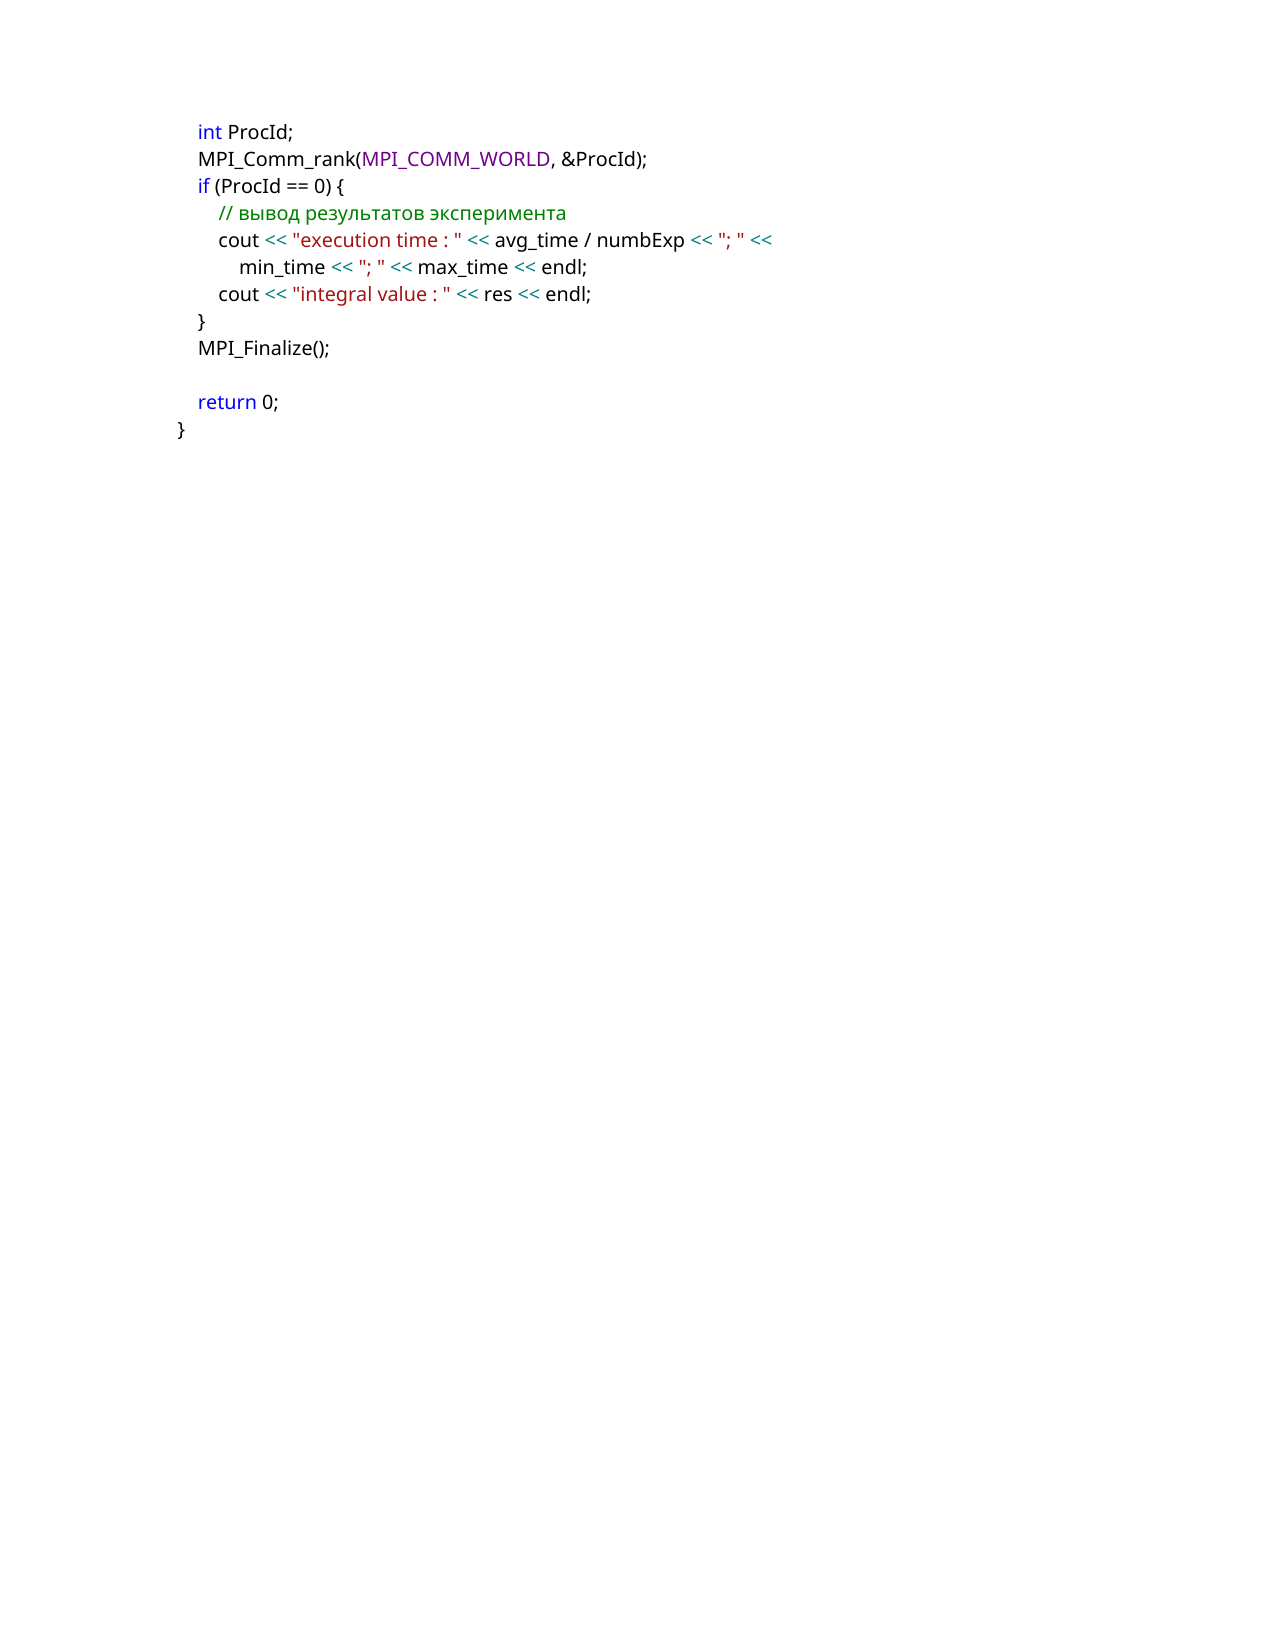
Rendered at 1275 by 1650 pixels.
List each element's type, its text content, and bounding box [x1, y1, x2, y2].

text if (ProcId == 0) { [177, 172, 1186, 199]
text } [177, 415, 1186, 442]
text MPI_Finalize(); [177, 334, 1186, 361]
text } [177, 307, 1186, 334]
text cout << "execution time : " << avg_time / numbExp << "; " << [177, 226, 1186, 253]
text int ProcId; [177, 118, 1186, 145]
text min_time << "; " << max_time << endl; [177, 253, 1186, 280]
text cout << "integral value : " << res << endl; [177, 280, 1186, 307]
text MPI_Comm_rank(MPI_COMM_WORLD, &ProcId); [177, 145, 1186, 172]
text return 0; [177, 388, 1186, 415]
text // вывод результатов эксперимента [177, 199, 1186, 226]
